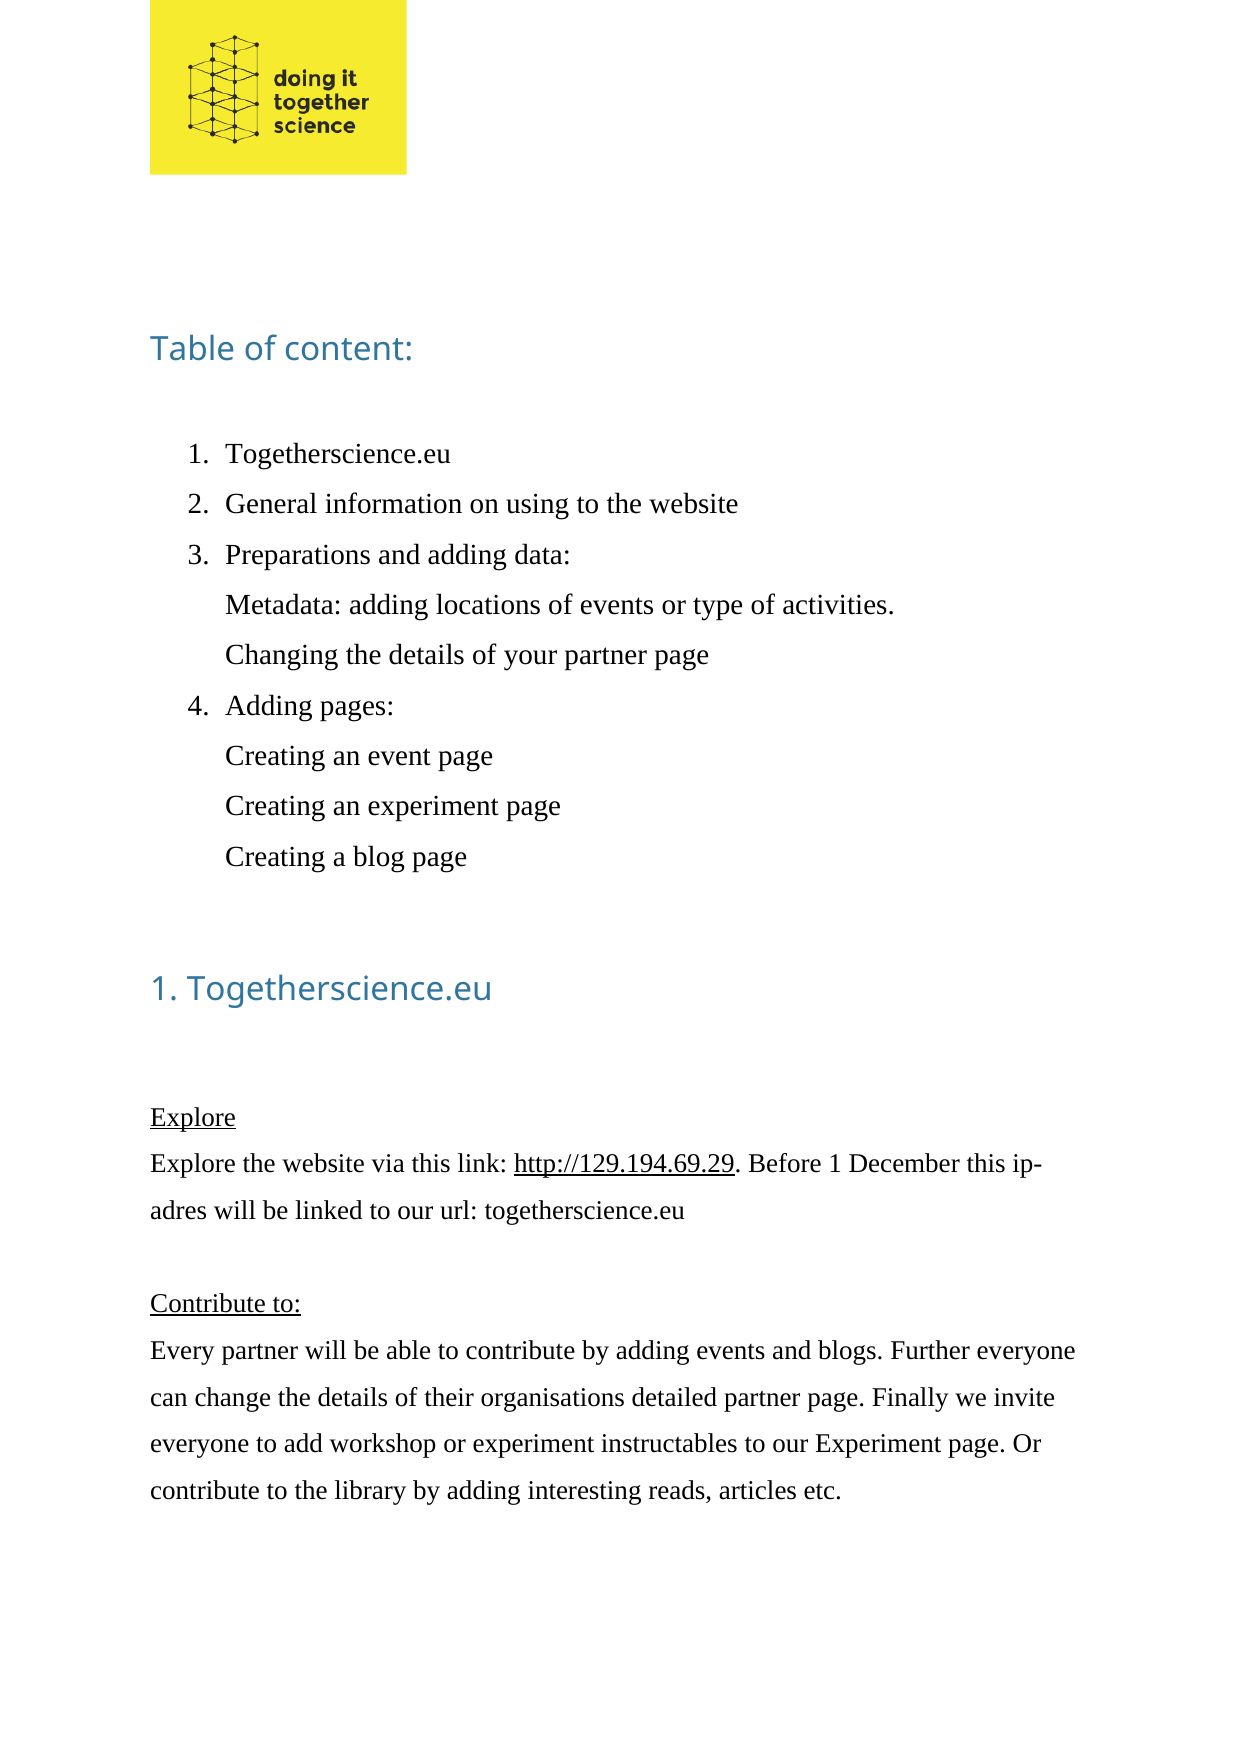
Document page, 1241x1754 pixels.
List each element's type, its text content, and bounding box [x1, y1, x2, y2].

list Adding pages: Creating an event page Creating an experiment page Creating a blog page [187, 688, 1090, 872]
list Preparations and adding data: Metadata: adding locations of events or type of activities. Changing the details of your partner page [187, 537, 1090, 671]
picture [150, 0, 407, 175]
list Togetherscience.eu [187, 436, 1090, 470]
list General information on using to the website [187, 487, 1090, 520]
subtitle 1. Togetherscience.eu [150, 964, 1090, 1078]
text Explore Explore the website via this link: http://129.194.69.29. Before 1 December this ip-adres will be linked to our url: togetherscience.eu [150, 1101, 1090, 1225]
subtitle Table of content: [150, 325, 1090, 370]
